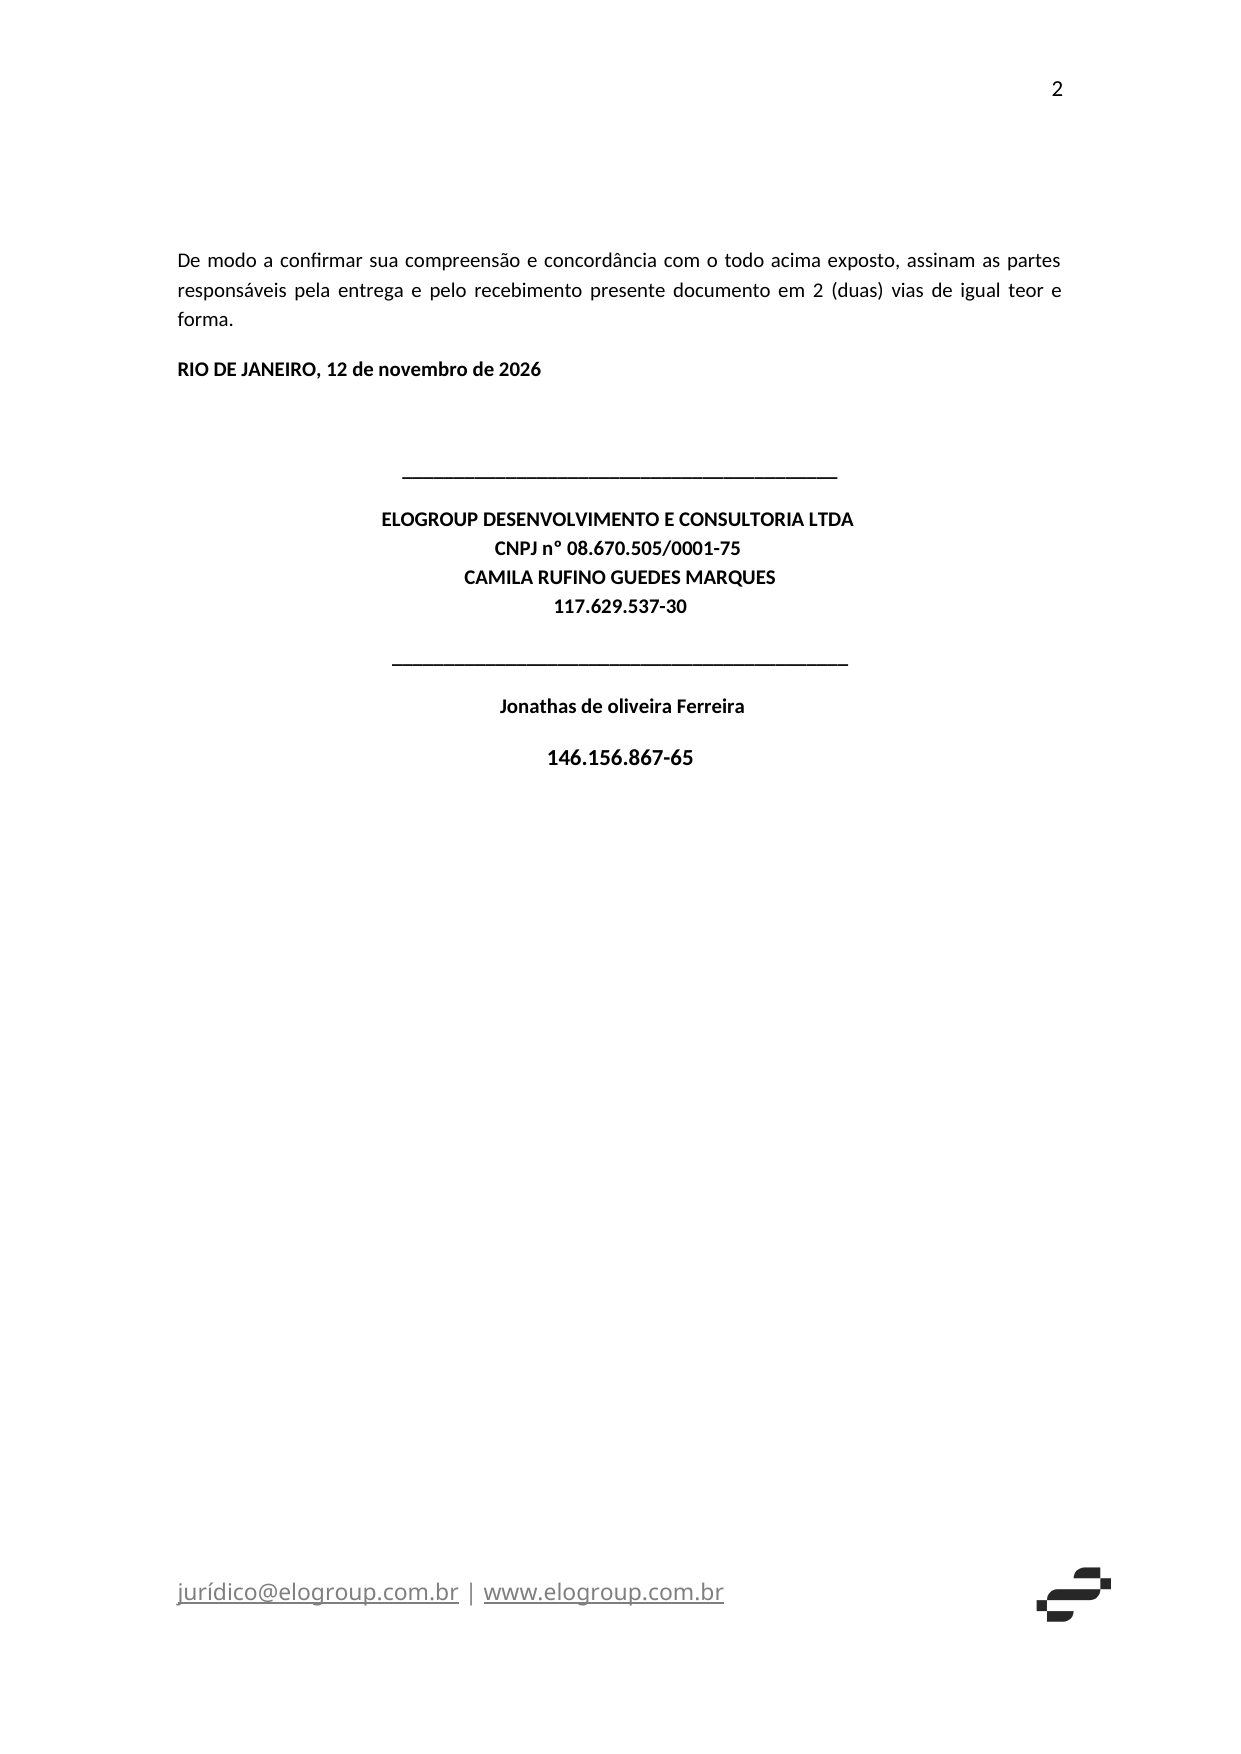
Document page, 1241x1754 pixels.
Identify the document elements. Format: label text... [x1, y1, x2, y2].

text 146.156.867-65 [177, 743, 1063, 771]
text ELOGROUP DESENVOLVIMENTO E CONSULTORIA LTDA CNPJ nº 08.670.505/0001-75 CAMILA RUFINO GUEDES MARQUES 117.629.537-30 [177, 506, 1063, 619]
text __________________________________________ [177, 456, 1063, 481]
text RIO DE JANEIRO, 28 de novembro de 2021 [177, 356, 1063, 381]
text ____________________________________________ [177, 643, 1063, 669]
text Jonathas de oliveira Ferreira [177, 693, 1063, 719]
picture [1036, 1567, 1111, 1622]
text De modo a confirmar sua compreensão e concordância com o todo acima exposto, assinam as partes responsáveis pela entrega e pelo recebimento presente documento em 2 (duas) vias de igual teor e forma. [177, 248, 1063, 331]
